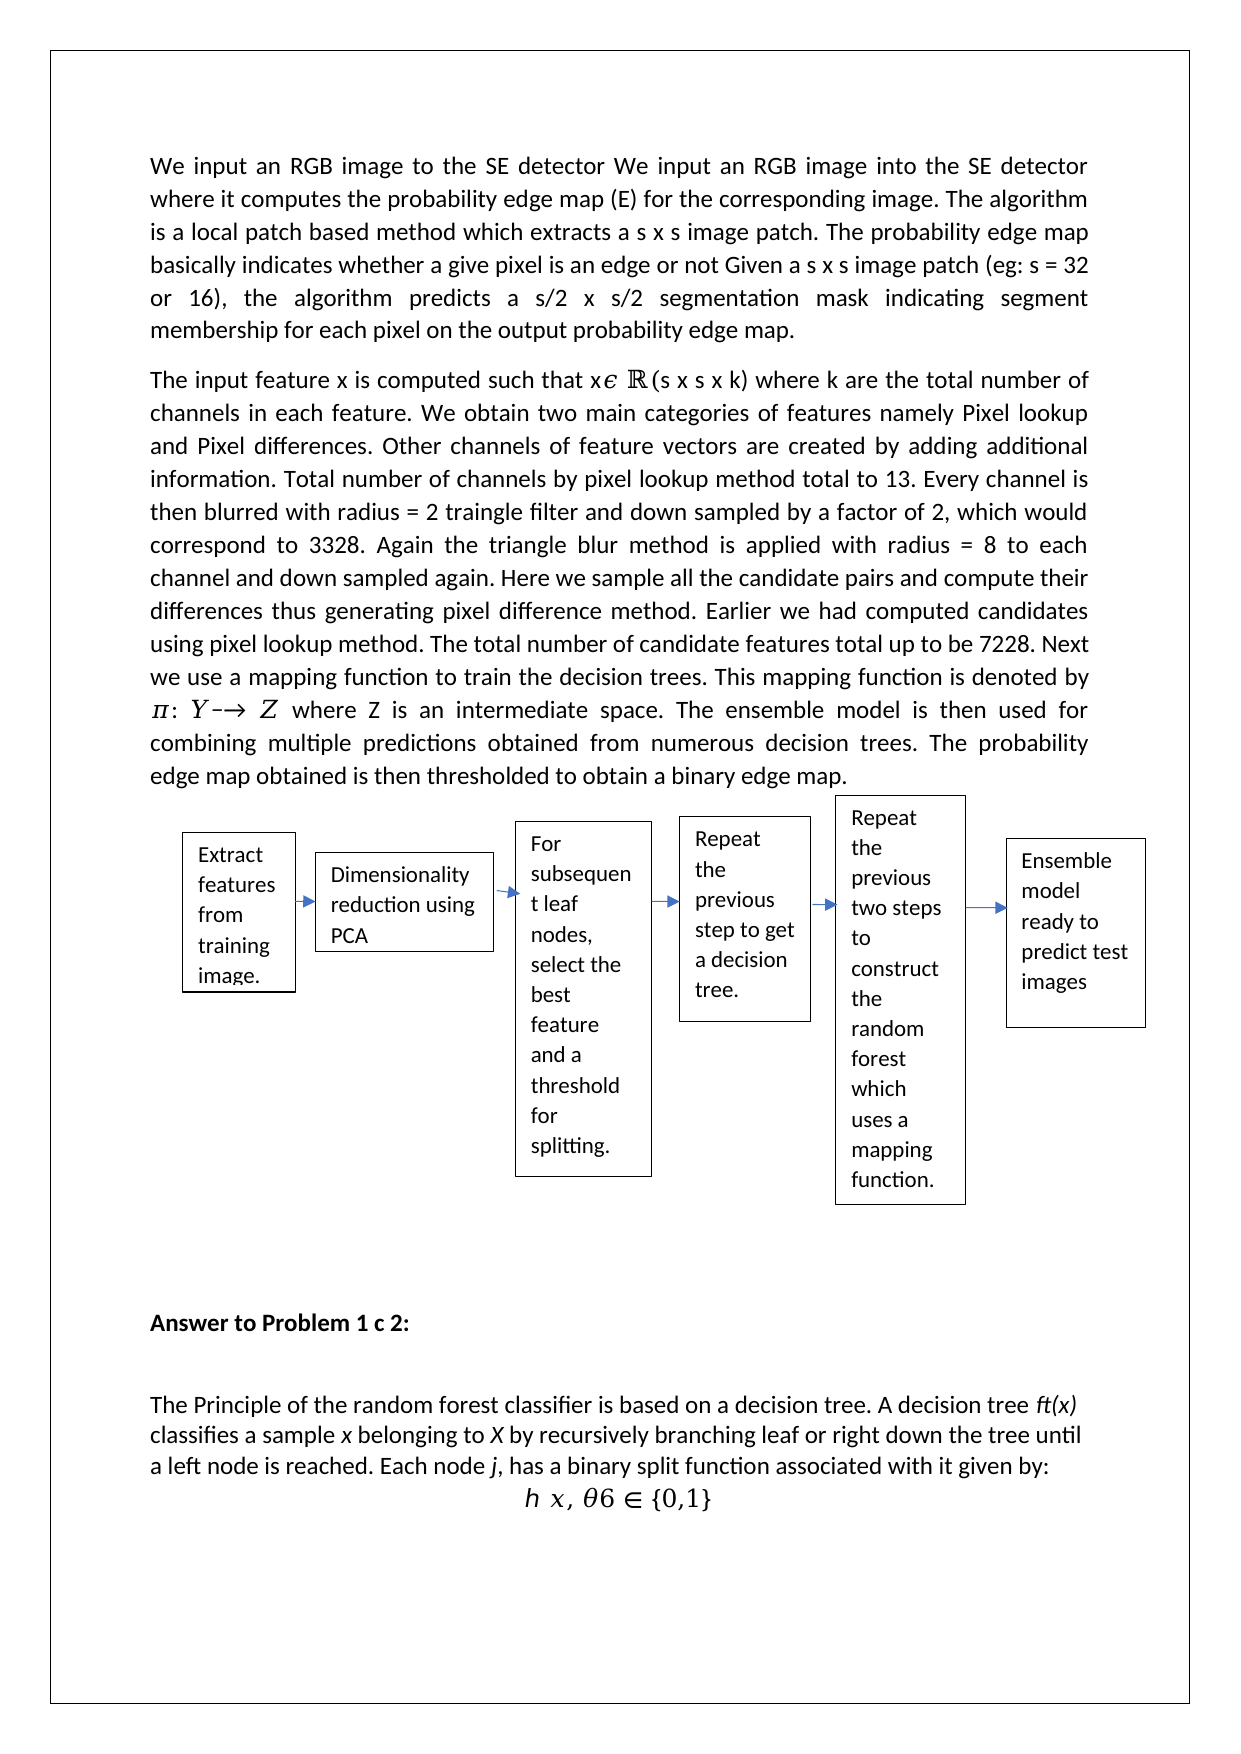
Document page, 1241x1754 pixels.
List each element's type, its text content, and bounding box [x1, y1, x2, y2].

text The Principle of the random forest classifier is based on a decision tree. A decision tree ft(x) classifies a sample x belonging to X by recursively branching leaf or right down the tree until a left node is reached. Each node j, has a binary split function associated with it given by: [150, 1389, 1090, 1481]
list ℎ 𝑥, 𝜃6 ∈ {0,1} [450, 1481, 1090, 1515]
text We input an RGB image to the SE detector We input an RGB image into the SE detector where it computes the probability edge map (E) for the corresponding image. The algorithm is a local patch based method which extracts a s x s image patch. The probability edge map basically indicates whether a give pixel is an edge or not Given a s x s image patch (eg: s = 32 or 16), the algorithm predicts a s/2 x s/2 segmentation mask indicating segment membership for each pixel on the output probability edge map. [150, 150, 1090, 345]
list The input feature x is computed such that x𝜖 ℝ(s x s x k) where k are the total number of channels in each feature. We obtain two main categories of features namely Pixel lookup and Pixel differences. Other channels of feature vectors are created by adding additional information. Total number of channels by pixel lookup method total to 13. Every channel is then blurred with radius = 2 traingle filter and down sampled by a factor of 2, which would correspond to 3328. Again the triangle blur method is applied with radius = 8 to each channel and down sampled again. Here we sample all the candidate pairs and compute their differences thus generating pixel difference method. Earlier we had computed candidates using pixel lookup method. The total number of candidate features total up to be 7228. Next we use a mapping function to train the decision trees. This mapping function is denoted by 𝜋: 𝑌−→ 𝑍 where Z is an intermediate space. The ensemble model is then used for combining multiple predictions obtained from numerous decision trees. The probability edge map obtained is then thresholded to obtain a binary edge map. [150, 364, 1090, 791]
list Answer to Problem 1 c 2: [150, 1307, 1090, 1337]
